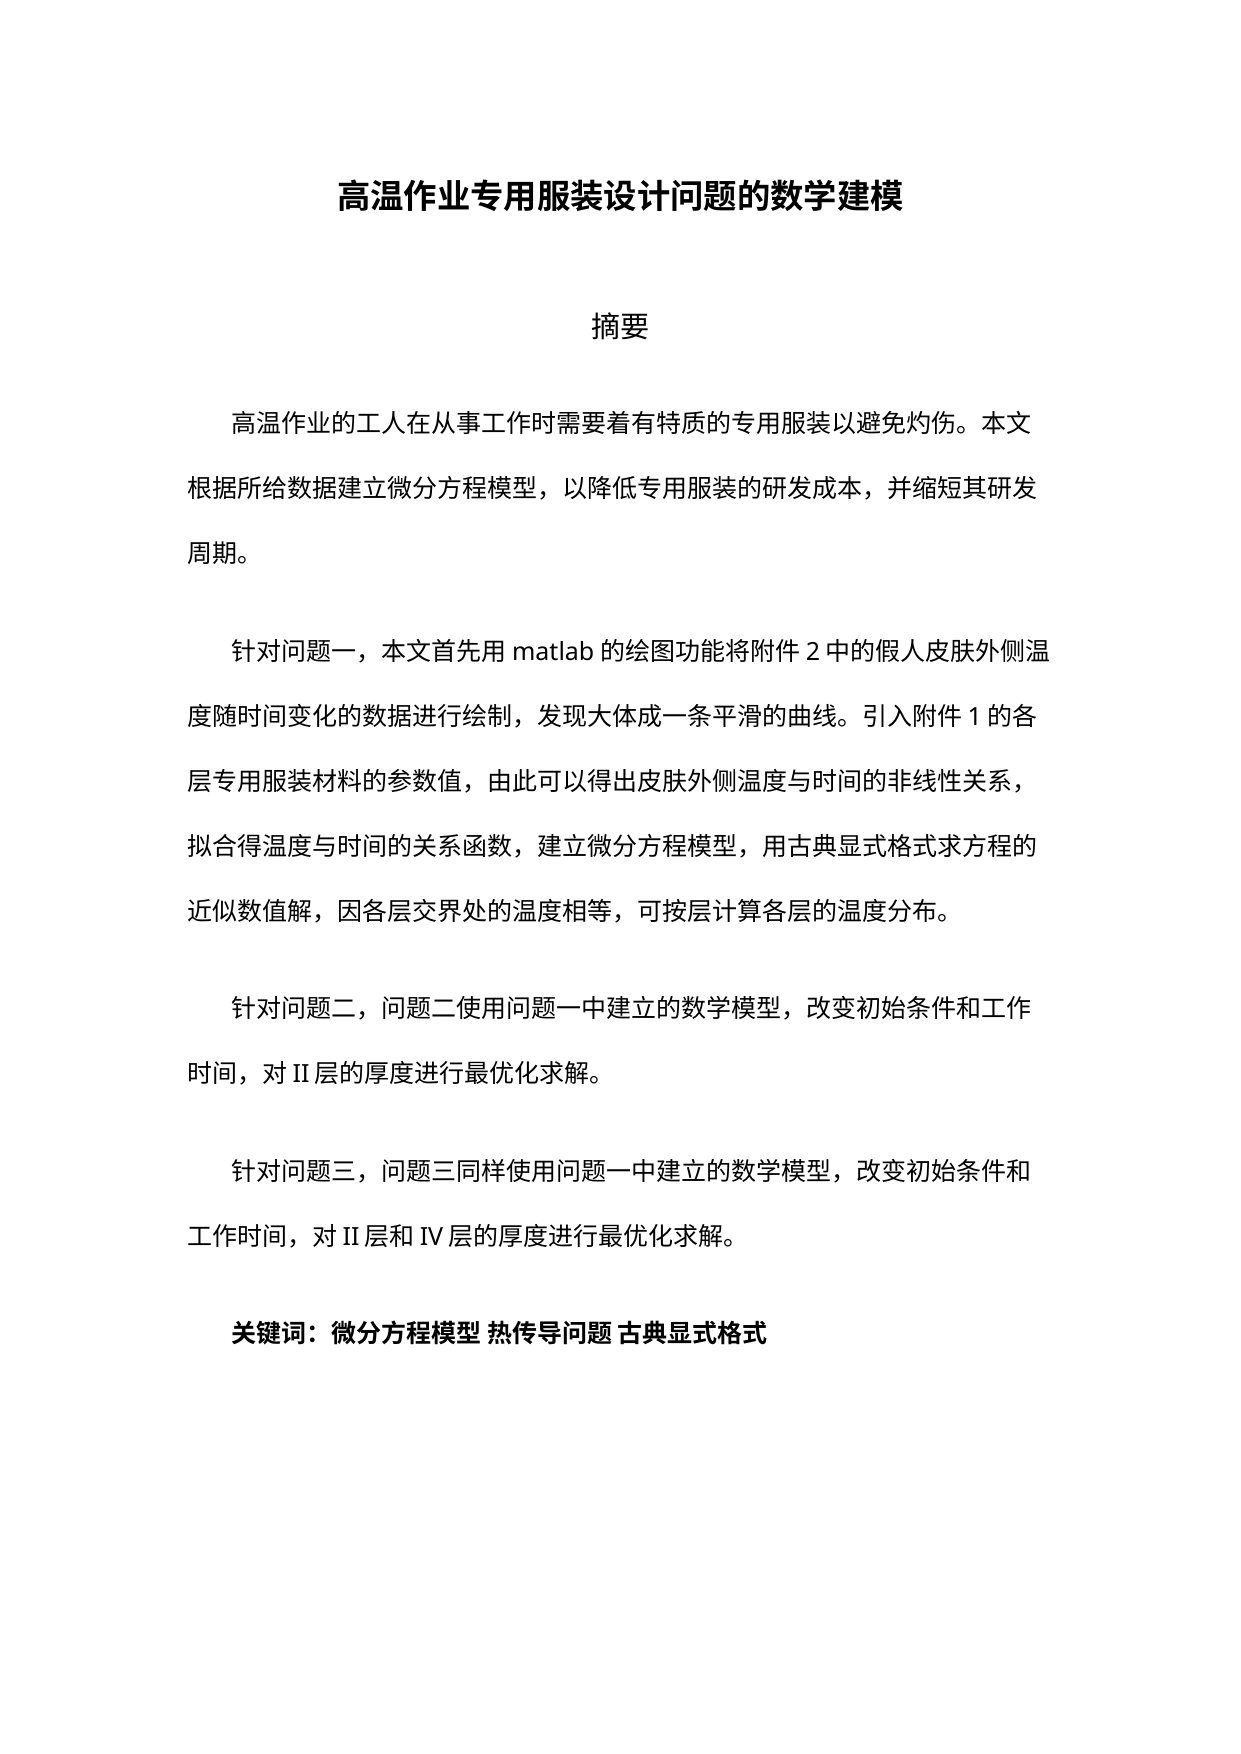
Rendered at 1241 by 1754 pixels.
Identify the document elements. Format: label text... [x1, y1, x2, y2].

text 针对问题一，本文首先用 matlab 的绘图功能将附件2中的假人皮肤外侧温度随时间变化的数据进行绘制，发现大体成一条平滑的曲线。引入附件1的各层专用服装材料的参数值，由此可以得出皮肤外侧温度与时间的非线性关系，拟合得温度与时间的关系函数，建立微分方程模型，用古典显式格式求方程的近似数值解，因各层交界处的温度相等，可按层计算各层的温度分布。 [187, 617, 1053, 942]
text 摘要 [187, 292, 1053, 357]
text 高温作业的工人在从事工作时需要着有特质的专用服装以避免灼伤。本文根据所给数据建立微分方程模型，以降低专用服装的研发成本，并缩短其研发周期。 [187, 389, 1053, 584]
text 针对问题三，问题三同样使用问题一中建立的数学模型，改变初始条件和工作时间，对II层和IV层的厚度进行最优化求解。 [187, 1137, 1053, 1267]
text 高温作业专用服装设计问题的数学建模 [187, 162, 1053, 227]
text 关键词：微分方程模型 热传导问题 古典显式格式 [187, 1299, 1053, 1364]
text 针对问题二，问题二使用问题一中建立的数学模型，改变初始条件和工作时间，对II层的厚度进行最优化求解。 [187, 974, 1053, 1104]
